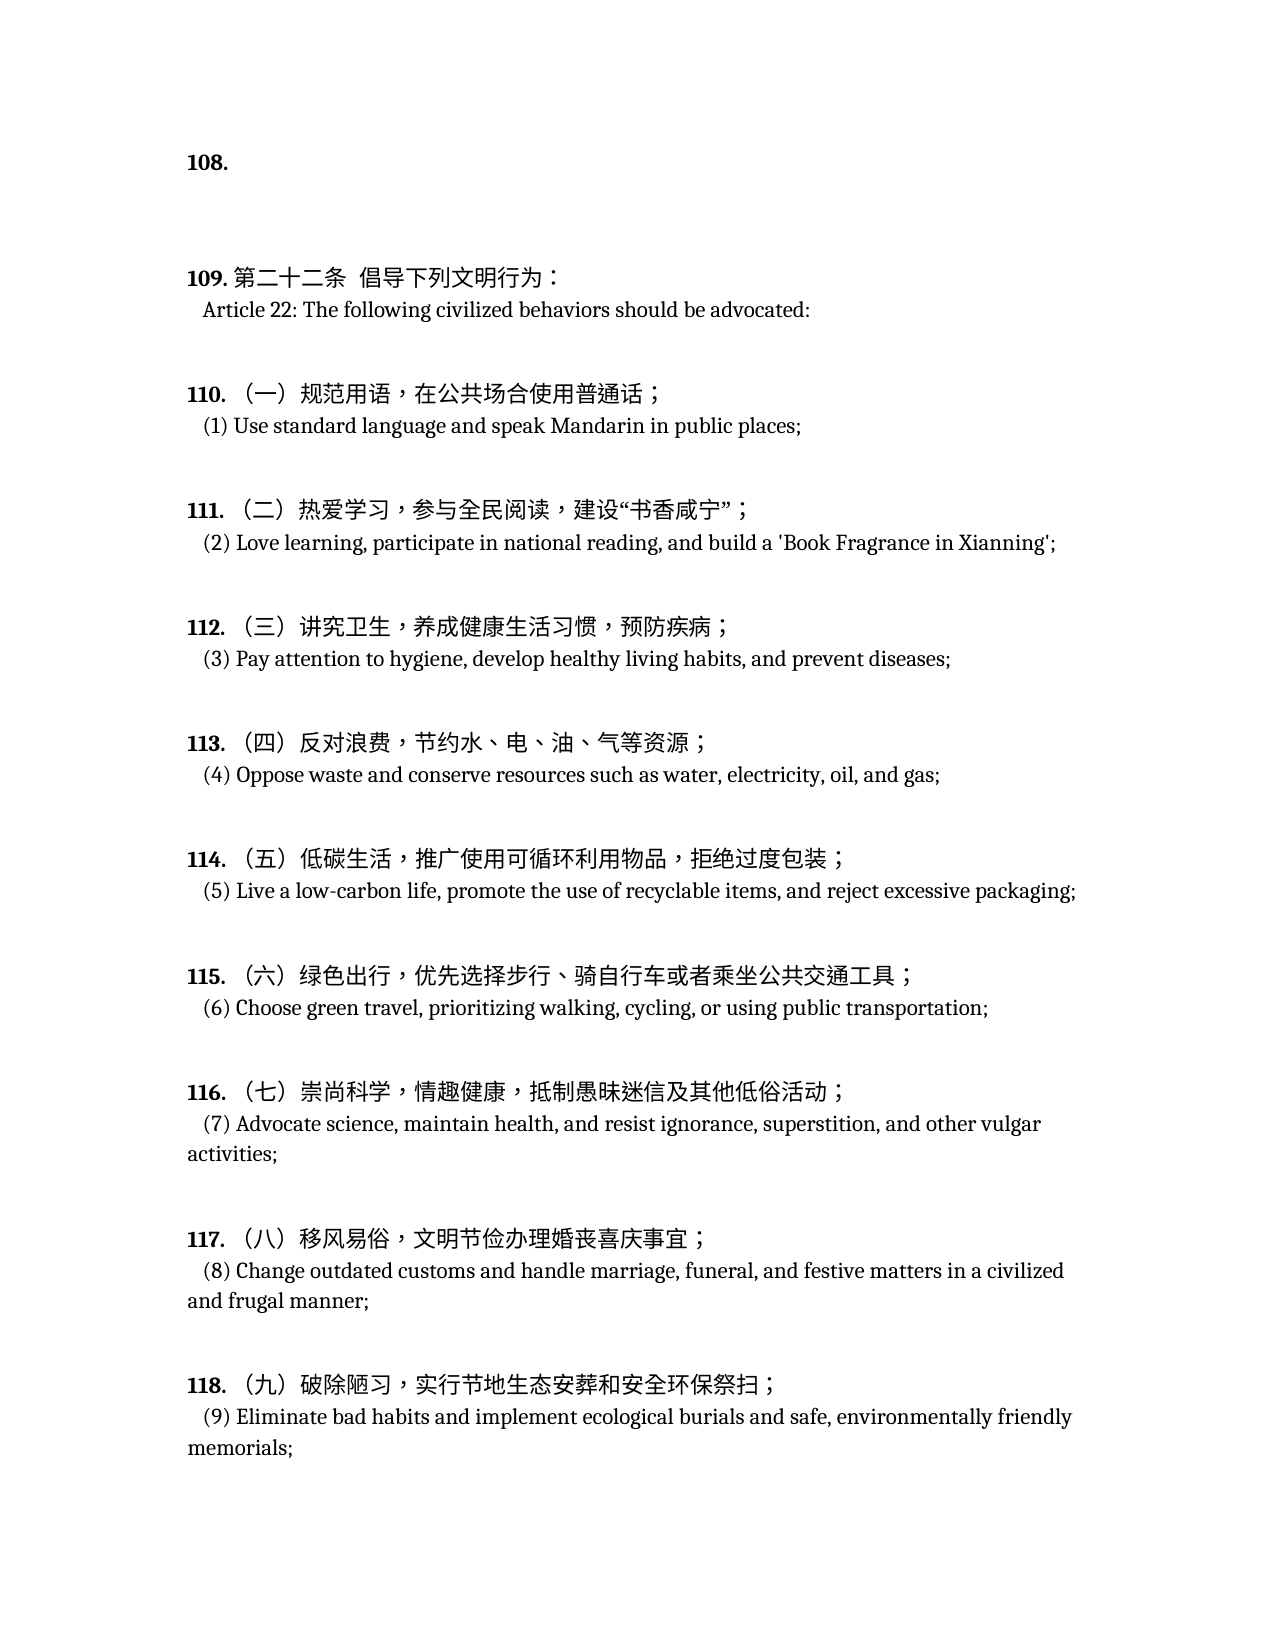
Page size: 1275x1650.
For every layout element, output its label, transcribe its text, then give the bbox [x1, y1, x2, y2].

text 108. [187, 150, 1087, 237]
text 113. （四）反对浪费，节约水、电、油、气等资源； (4) Oppose waste and conserve resources such as water, electricity, oil, and gas; [187, 727, 1087, 818]
text 112. （三）讲究卫生，养成健康生活习惯，预防疾病； (3) Pay attention to hygiene, develop healthy living habits, and prevent diseases; [187, 611, 1087, 702]
text 110. （一）规范用语，在公共场合使用普通话； (1) Use standard language and speak Mandarin in public places; [187, 378, 1087, 469]
text 115. （六）绿色出行，优先选择步行、骑自行车或者乘坐公共交通工具； (6) Choose green travel, prioritizing walking, cycling, or using public transportation; [187, 959, 1087, 1051]
text 109. 第二十二条 倡导下列文明行为： Article 22: The following civilized behaviors should be advocated: [187, 261, 1087, 353]
text 118. （九）破除陋习，实行节地生态安葬和安全环保祭扫； (9) Eliminate bad habits and implement ecological burials and safe, environmentally friendly memorials; [187, 1369, 1087, 1491]
text 114. （五）低碳生活，推广使用可循环利用物品，拒绝过度包装； (5) Live a low-carbon life, promote the use of recyclable items, and reject excessive packaging; [187, 843, 1087, 935]
text 111. （二）热爱学习，参与全民阅读，建设“书香咸宁”； (2) Love learning, participate in national reading, and build a 'Book Fragrance in Xianning'; [187, 494, 1087, 586]
text 117. （八）移风易俗，文明节俭办理婚丧喜庆事宜； (8) Change outdated customs and handle marriage, funeral, and festive matters in a civilized and frugal manner; [187, 1222, 1087, 1344]
text 116. （七）崇尚科学，情趣健康，抵制愚昧迷信及其他低俗活动； (7) Advocate science, maintain health, and resist ignorance, superstition, and other vulgar activities; [187, 1076, 1087, 1198]
